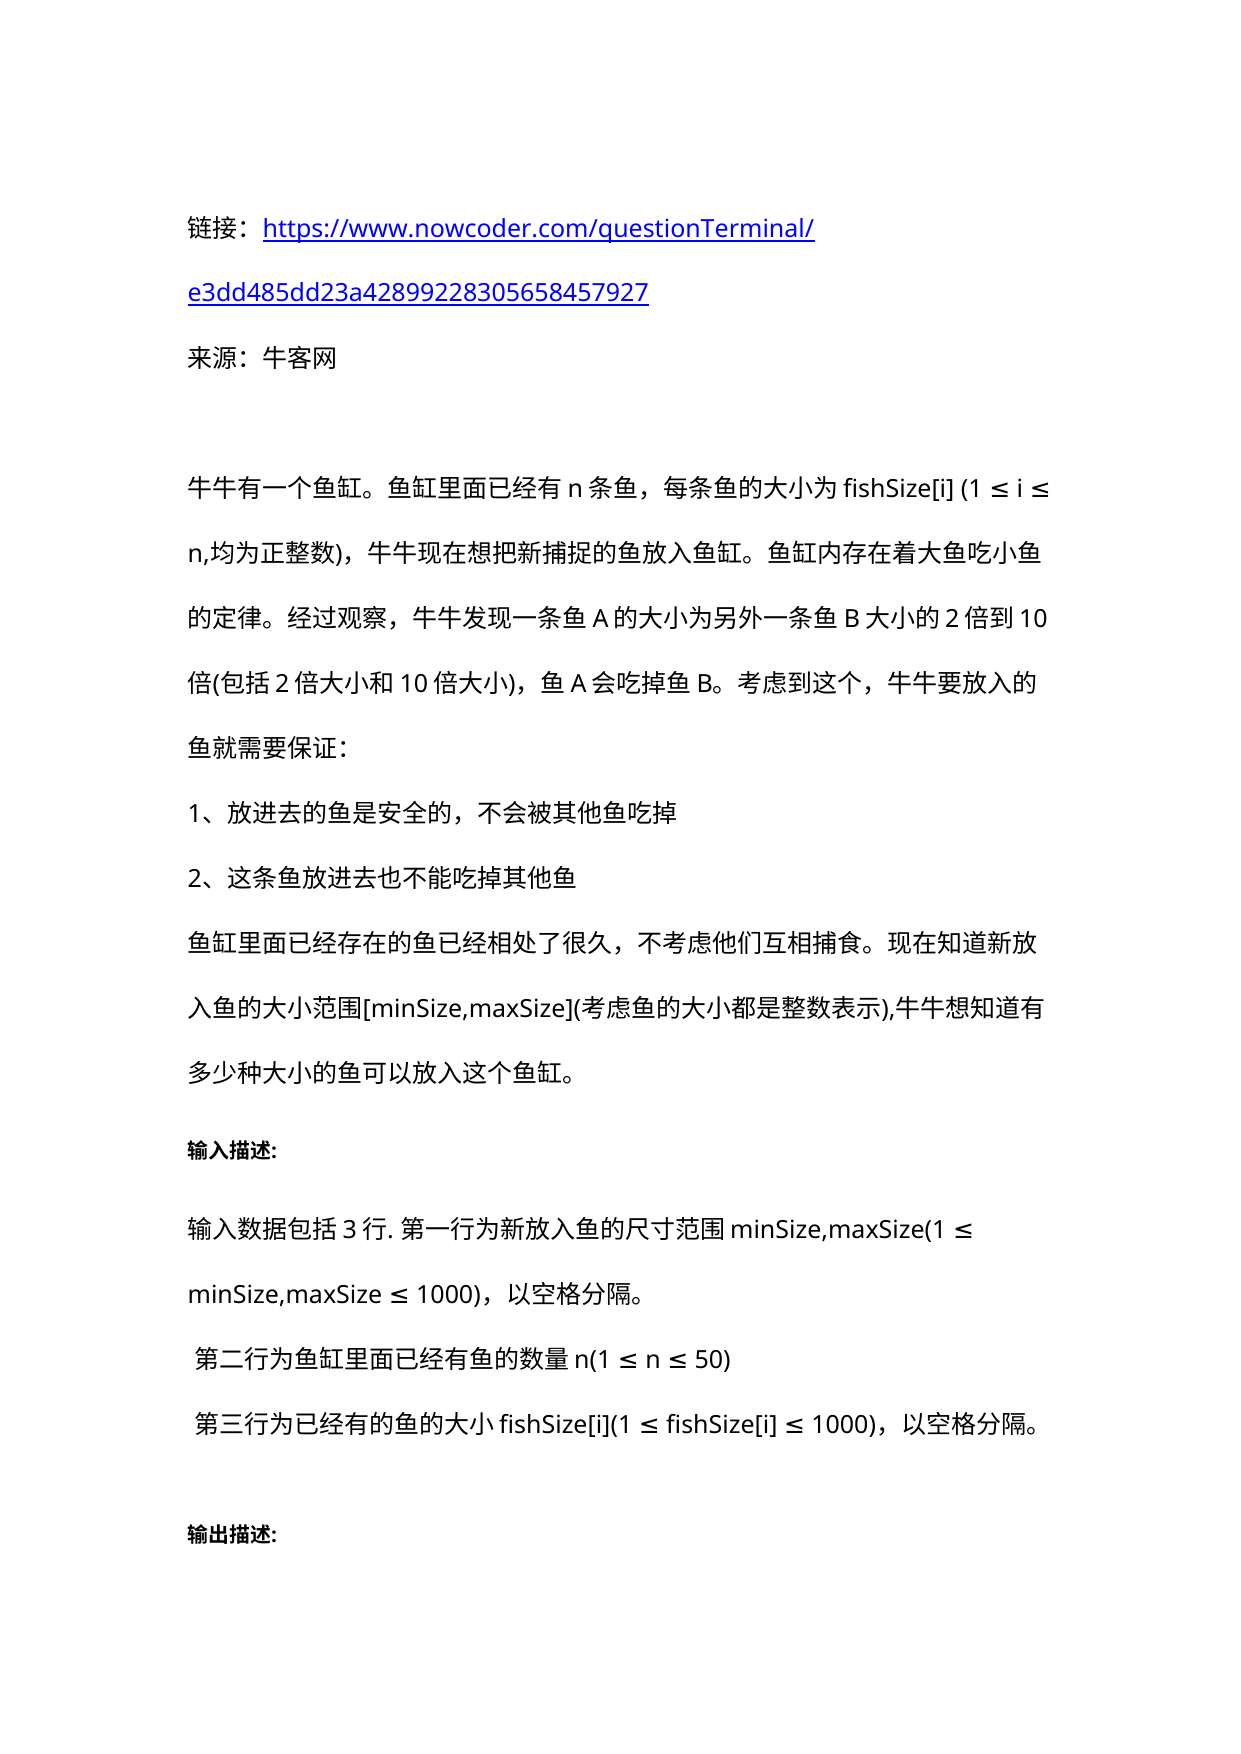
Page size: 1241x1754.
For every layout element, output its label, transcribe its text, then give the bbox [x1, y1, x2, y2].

text 链接：https://www.nowcoder.com/questionTerminal/e3dd485dd23a42899228305658457927 来源：牛客网 牛牛有一个鱼缸。鱼缸里面已经有n条鱼，每条鱼的大小为fishSize[i] (1 ≤ i ≤ n,均为正整数)，牛牛现在想把新捕捉的鱼放入鱼缸。鱼缸内存在着大鱼吃小鱼的定律。经过观察，牛牛发现一条鱼A的大小为另外一条鱼B大小的2倍到10倍(包括2倍大小和10倍大小)，鱼A会吃掉鱼B。考虑到这个，牛牛要放入的鱼就需要保证： 1、放进去的鱼是安全的，不会被其他鱼吃掉 2、这条鱼放进去也不能吃掉其他鱼 鱼缸里面已经存在的鱼已经相处了很久，不考虑他们互相捕食。现在知道新放入鱼的大小范围[minSize,maxSize](考虑鱼的大小都是整数表示),牛牛想知道有多少种大小的鱼可以放入这个鱼缸。 [187, 194, 1053, 1104]
text 输入描述: [187, 1134, 1053, 1166]
text 输出描述: [187, 1517, 1053, 1549]
text 输入数据包括3行. 第一行为新放入鱼的尺寸范围minSize,maxSize(1 ≤ minSize,maxSize ≤ 1000)，以空格分隔。 第二行为鱼缸里面已经有鱼的数量n(1 ≤ n ≤ 50) 第三行为已经有的鱼的大小fishSize[i](1 ≤ fishSize[i] ≤ 1000)，以空格分隔。 [187, 1195, 1053, 1455]
